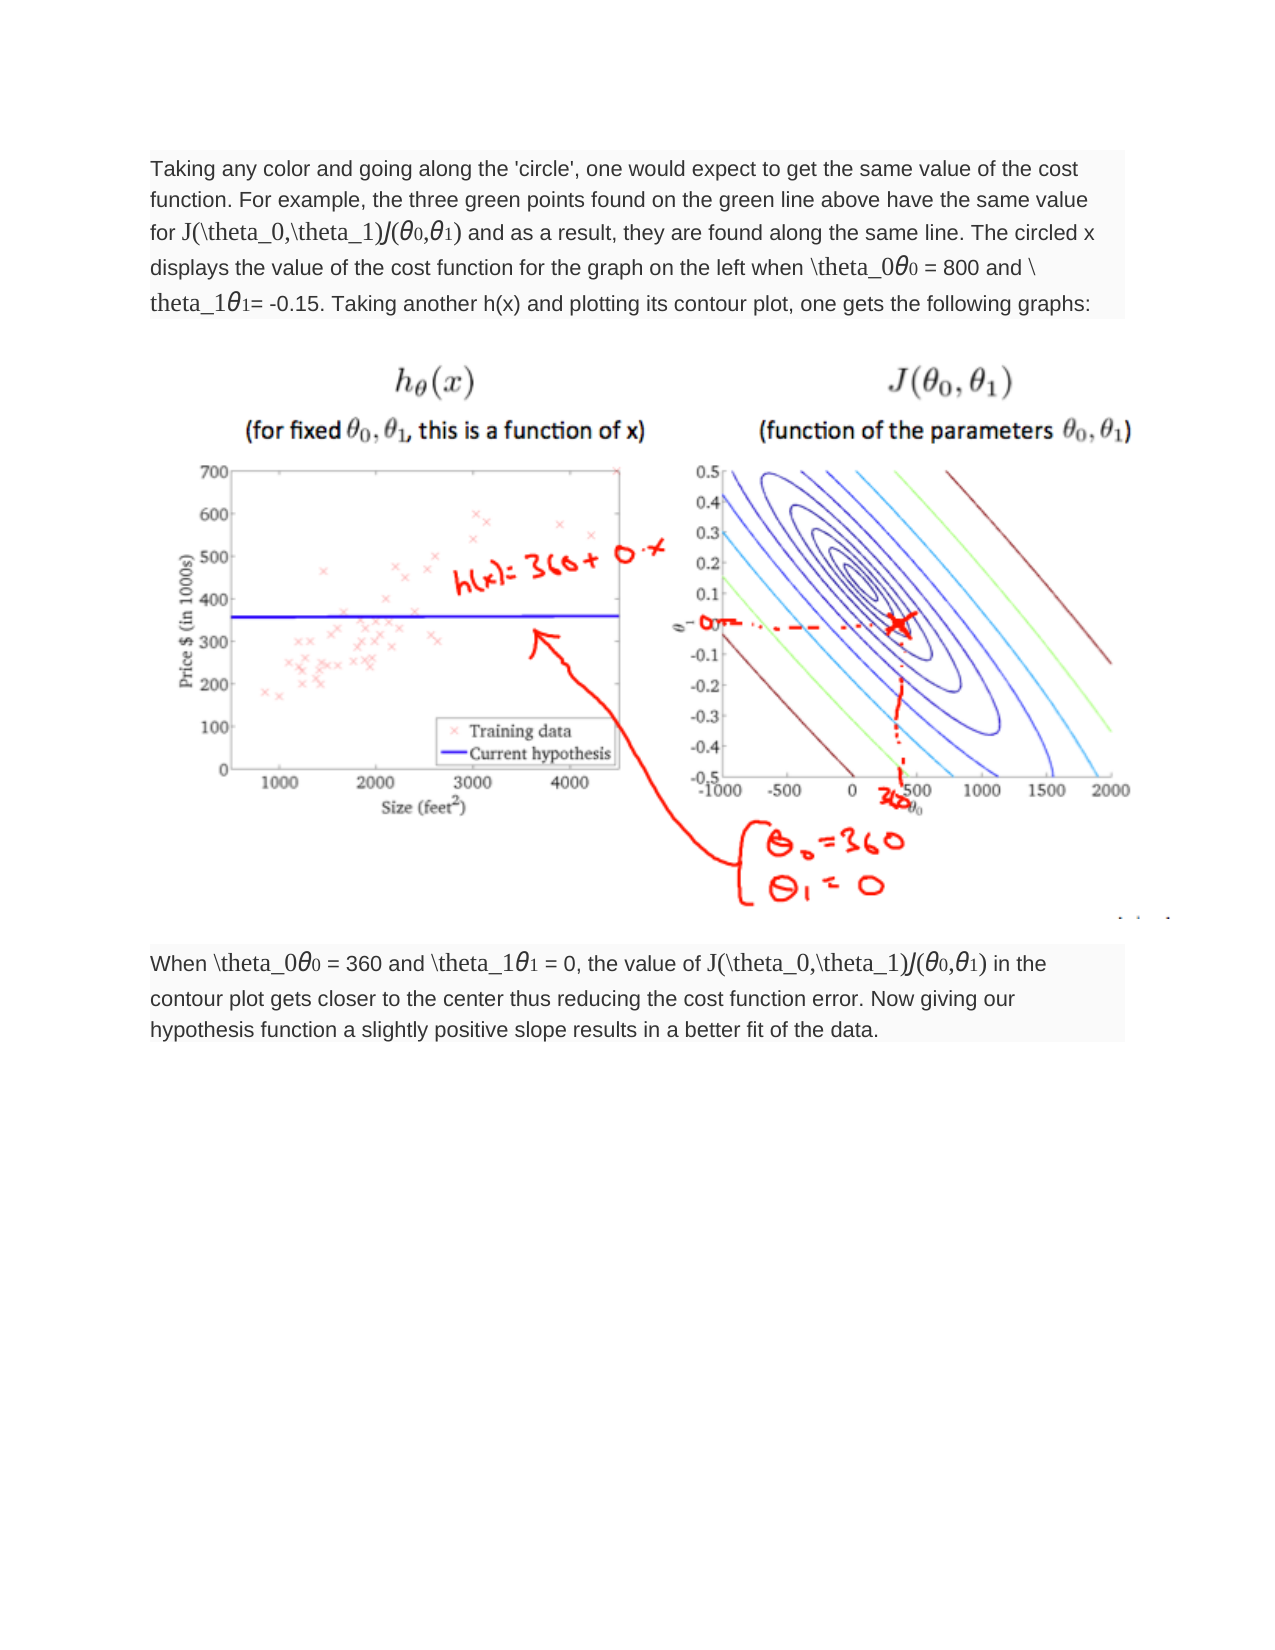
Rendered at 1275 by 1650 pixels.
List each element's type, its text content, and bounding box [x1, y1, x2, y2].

text Taking any color and going along the 'circle', one would expect to get the same value of the cost function. For example, the three green points found on the green line above have the same value for J(\theta_0,\theta_1)J(θ0​,θ1​) and as a result, they are found along the same line. The circled x displays the value of the cost function for the graph on the left when \theta_0θ0​ = 800 and \theta_1θ1​= -0.15. Taking another h(x) and plotting its contour plot, one gets the following graphs: [150, 150, 1125, 319]
picture [150, 350, 1171, 919]
text When \theta_0θ0​ = 360 and \theta_1θ1​ = 0, the value of J(\theta_0,\theta_1)J(θ0​,θ1​) in the contour plot gets closer to the center thus reducing the cost function error. Now giving our hypothesis function a slightly positive slope results in a better fit of the data. [150, 944, 1125, 1042]
